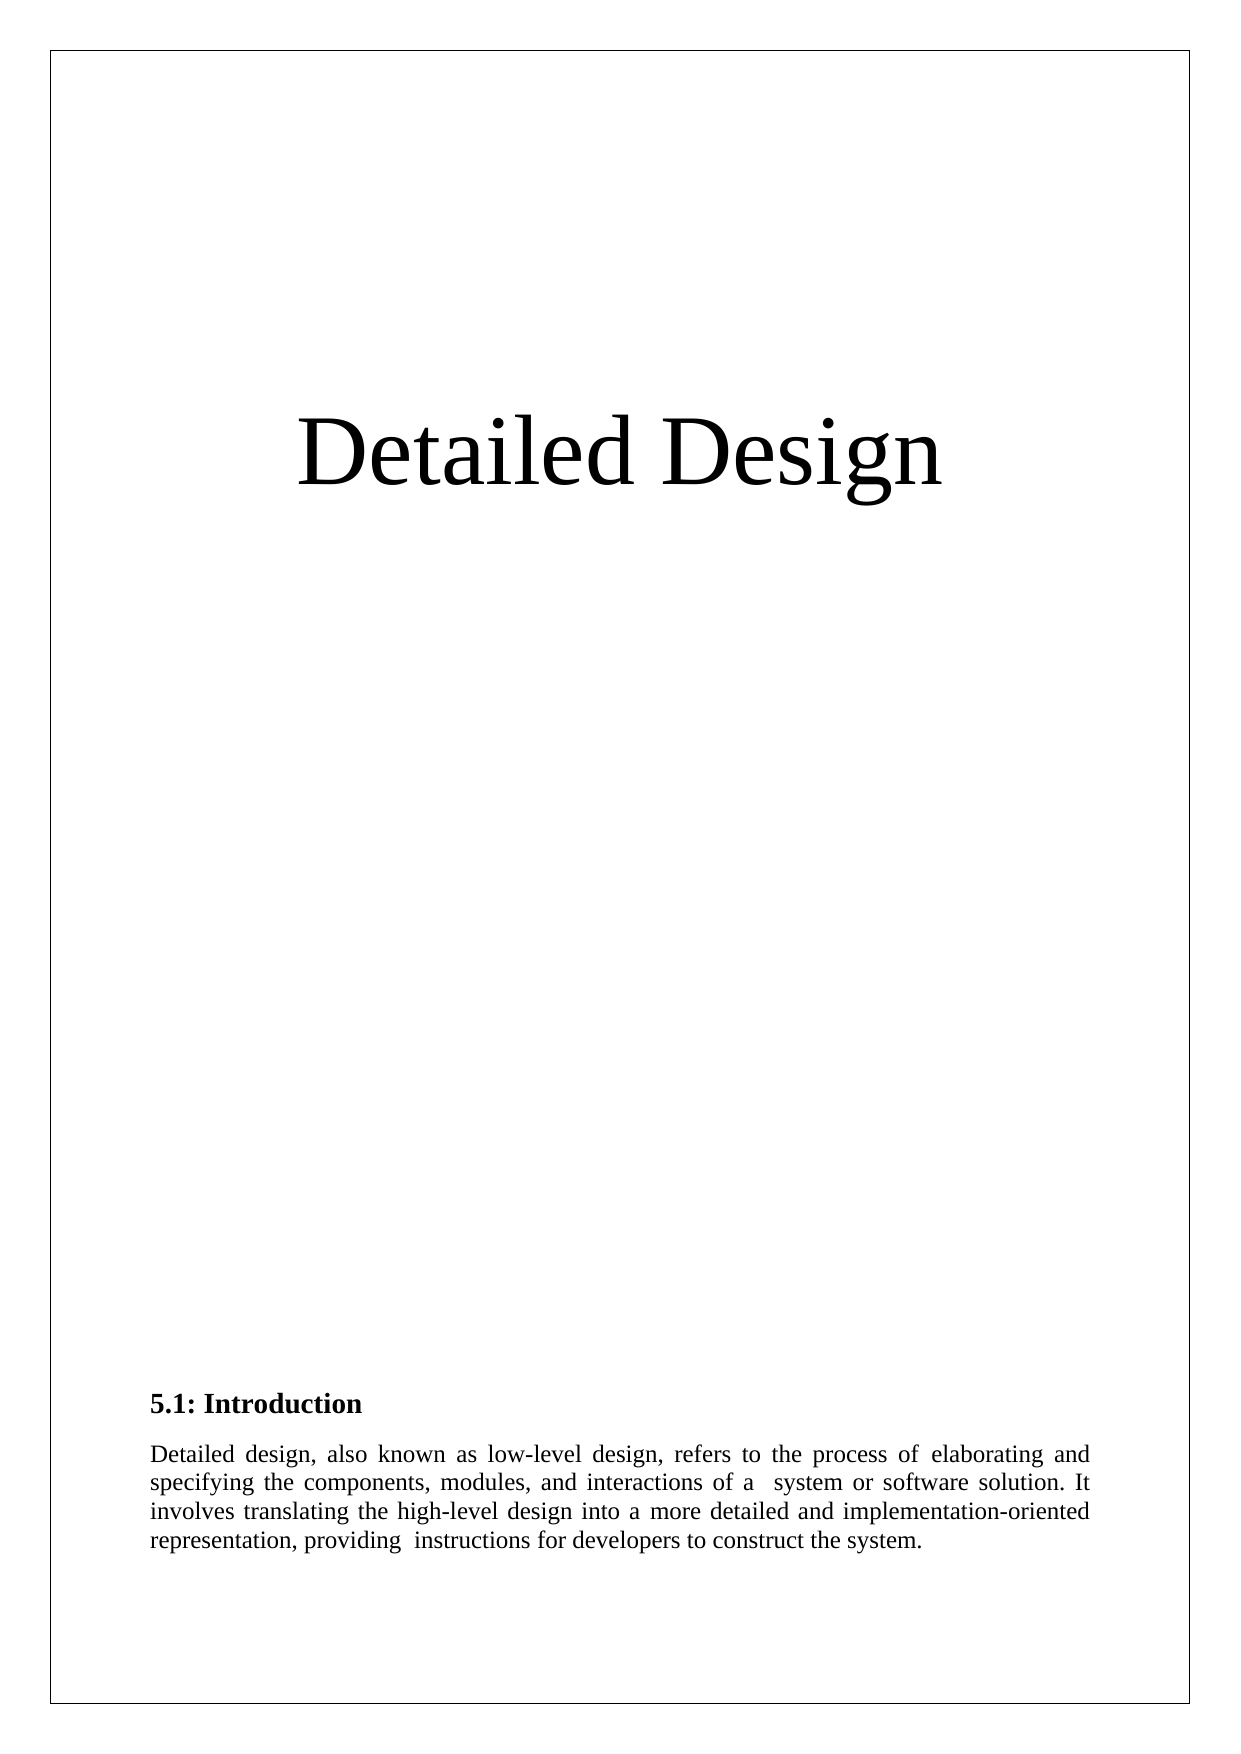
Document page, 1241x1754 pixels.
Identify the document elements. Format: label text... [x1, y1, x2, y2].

text Detailed Design [150, 391, 1090, 506]
text Detailed design, also known as low-level design, refers to the process of elaborating and specifying the components, modules, and interactions of a system or software solution. It involves translating the high-level design into a more detailed and implementation-oriented representation, providing instructions for developers to construct the system. [150, 1439, 1090, 1554]
text 5.1: Introduction [150, 1386, 1090, 1420]
